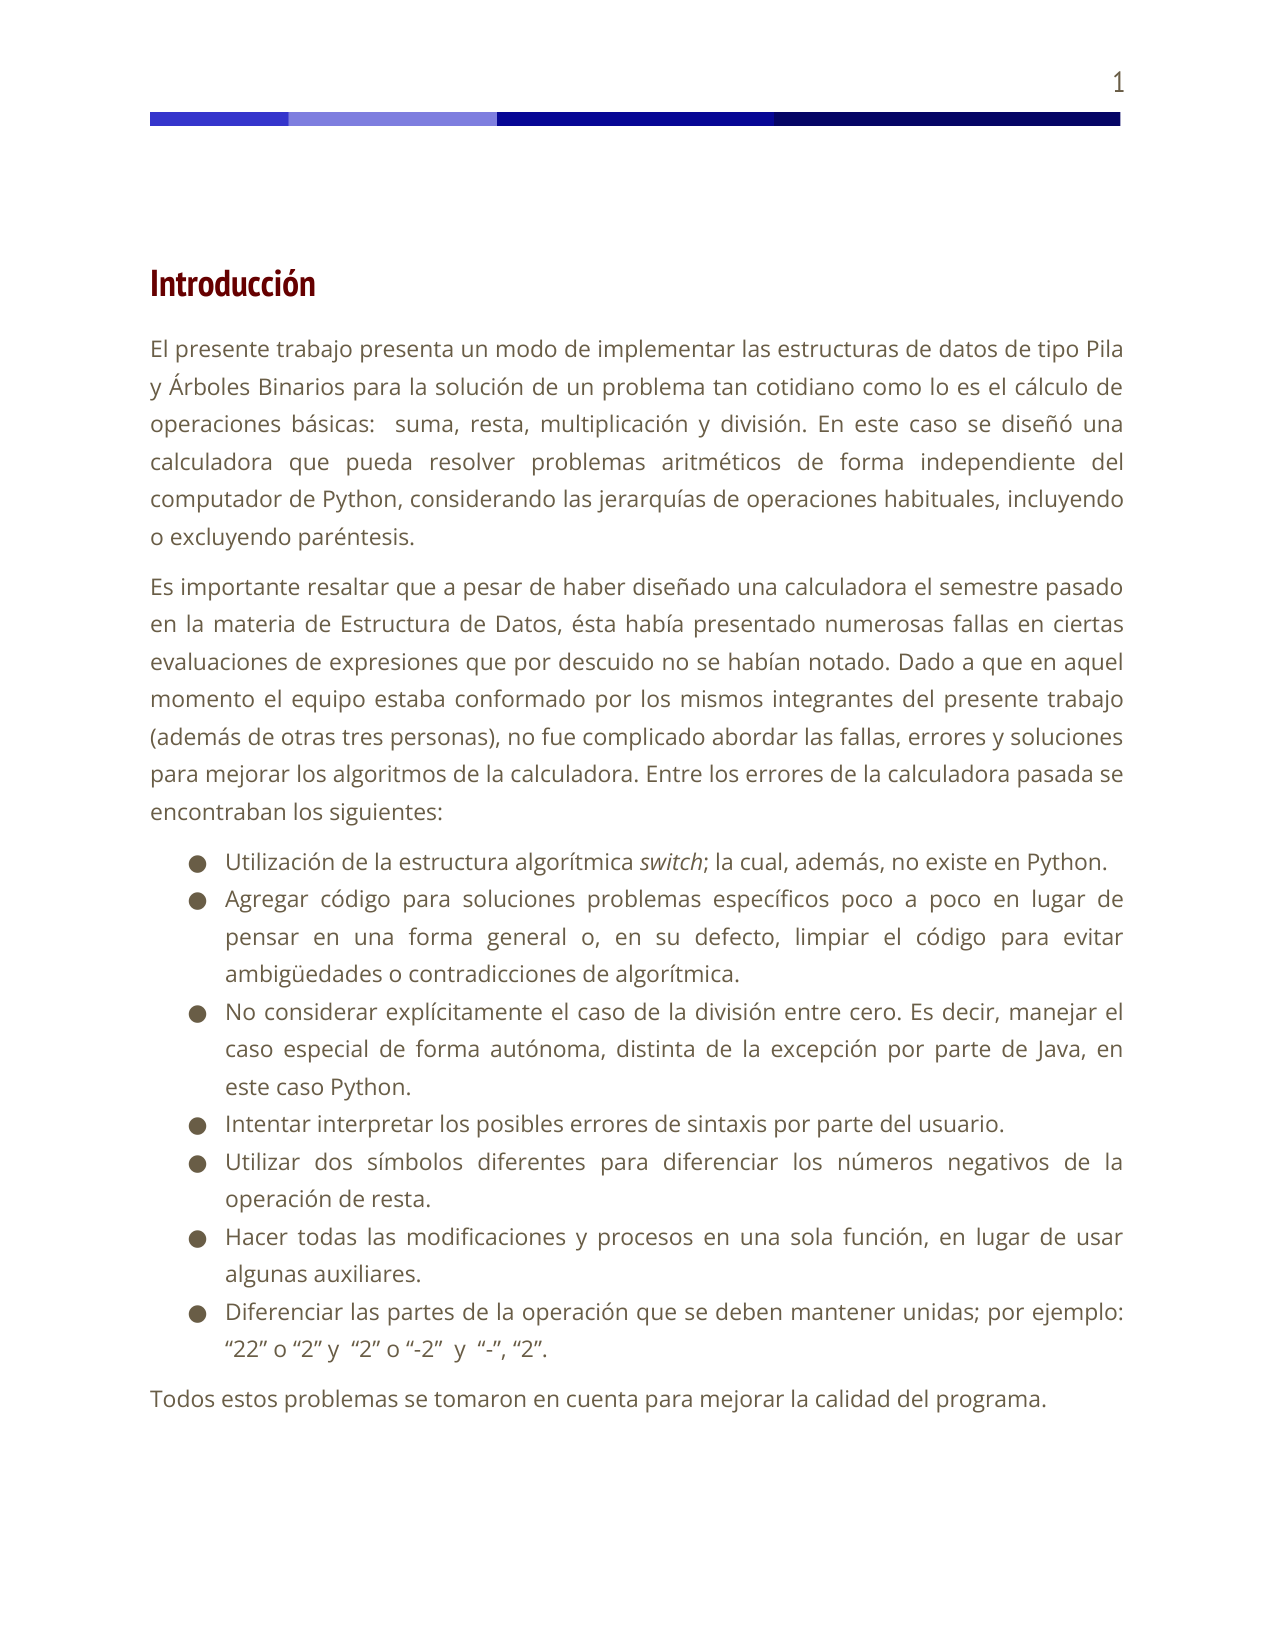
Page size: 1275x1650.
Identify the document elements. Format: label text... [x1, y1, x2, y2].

text El presente trabajo presenta un modo de implementar las estructuras de datos de tipo Pila y Árboles Binarios para la solución de un problema tan cotidiano como lo es el cálculo de operaciones básicas: suma, resta, multiplicación y división. En este caso se diseñó una calculadora que pueda resolver problemas aritméticos de forma independiente del computador de Python, considerando las jerarquías de operaciones habituales, incluyendo o excluyendo paréntesis. [150, 333, 1125, 552]
subtitle Introducción [150, 258, 1125, 306]
picture [150, 112, 1121, 126]
text Todos estos problemas se tomaron en cuenta para mejorar la calidad del programa. [150, 1383, 1125, 1415]
list Hacer todas las modificaciones y procesos en una sola función, en lugar de usar algunas auxiliares. [187, 1221, 1125, 1290]
list Intentar interpretar los posibles errores de sintaxis por parte del usuario. [187, 1108, 1125, 1140]
list Utilización de la estructura algorítmica switch; la cual, además, no existe en Python. [187, 846, 1125, 877]
list Utilizar dos símbolos diferentes para diferenciar los números negativos de la operación de resta. [187, 1146, 1125, 1215]
list Diferenciar las partes de la operación que se deben mantener unidas; por ejemplo: “22” o “2” y “2” o “-2” y “-”, “2”. [187, 1296, 1125, 1365]
list No considerar explícitamente el caso de la división entre cero. Es decir, manejar el caso especial de forma autónoma, distinta de la excepción por parte de Java, en este caso Python. [187, 996, 1125, 1102]
text Es importante resaltar que a pesar de haber diseñado una calculadora el semestre pasado en la materia de Estructura de Datos, ésta había presentado numerosas fallas en ciertas evaluaciones de expresiones que por descuido no se habían notado. Dado a que en aquel momento el equipo estaba conformado por los mismos integrantes del presente trabajo (además de otras tres personas), no fue complicado abordar las fallas, errores y soluciones para mejorar los algoritmos de la calculadora. Entre los errores de la calculadora pasada se encontraban los siguientes: [150, 571, 1125, 827]
list Agregar código para soluciones problemas específicos poco a poco en lugar de pensar en una forma general o, en su defecto, limpiar el código para evitar ambigüedades o contradicciones de algorítmica. [187, 883, 1125, 990]
